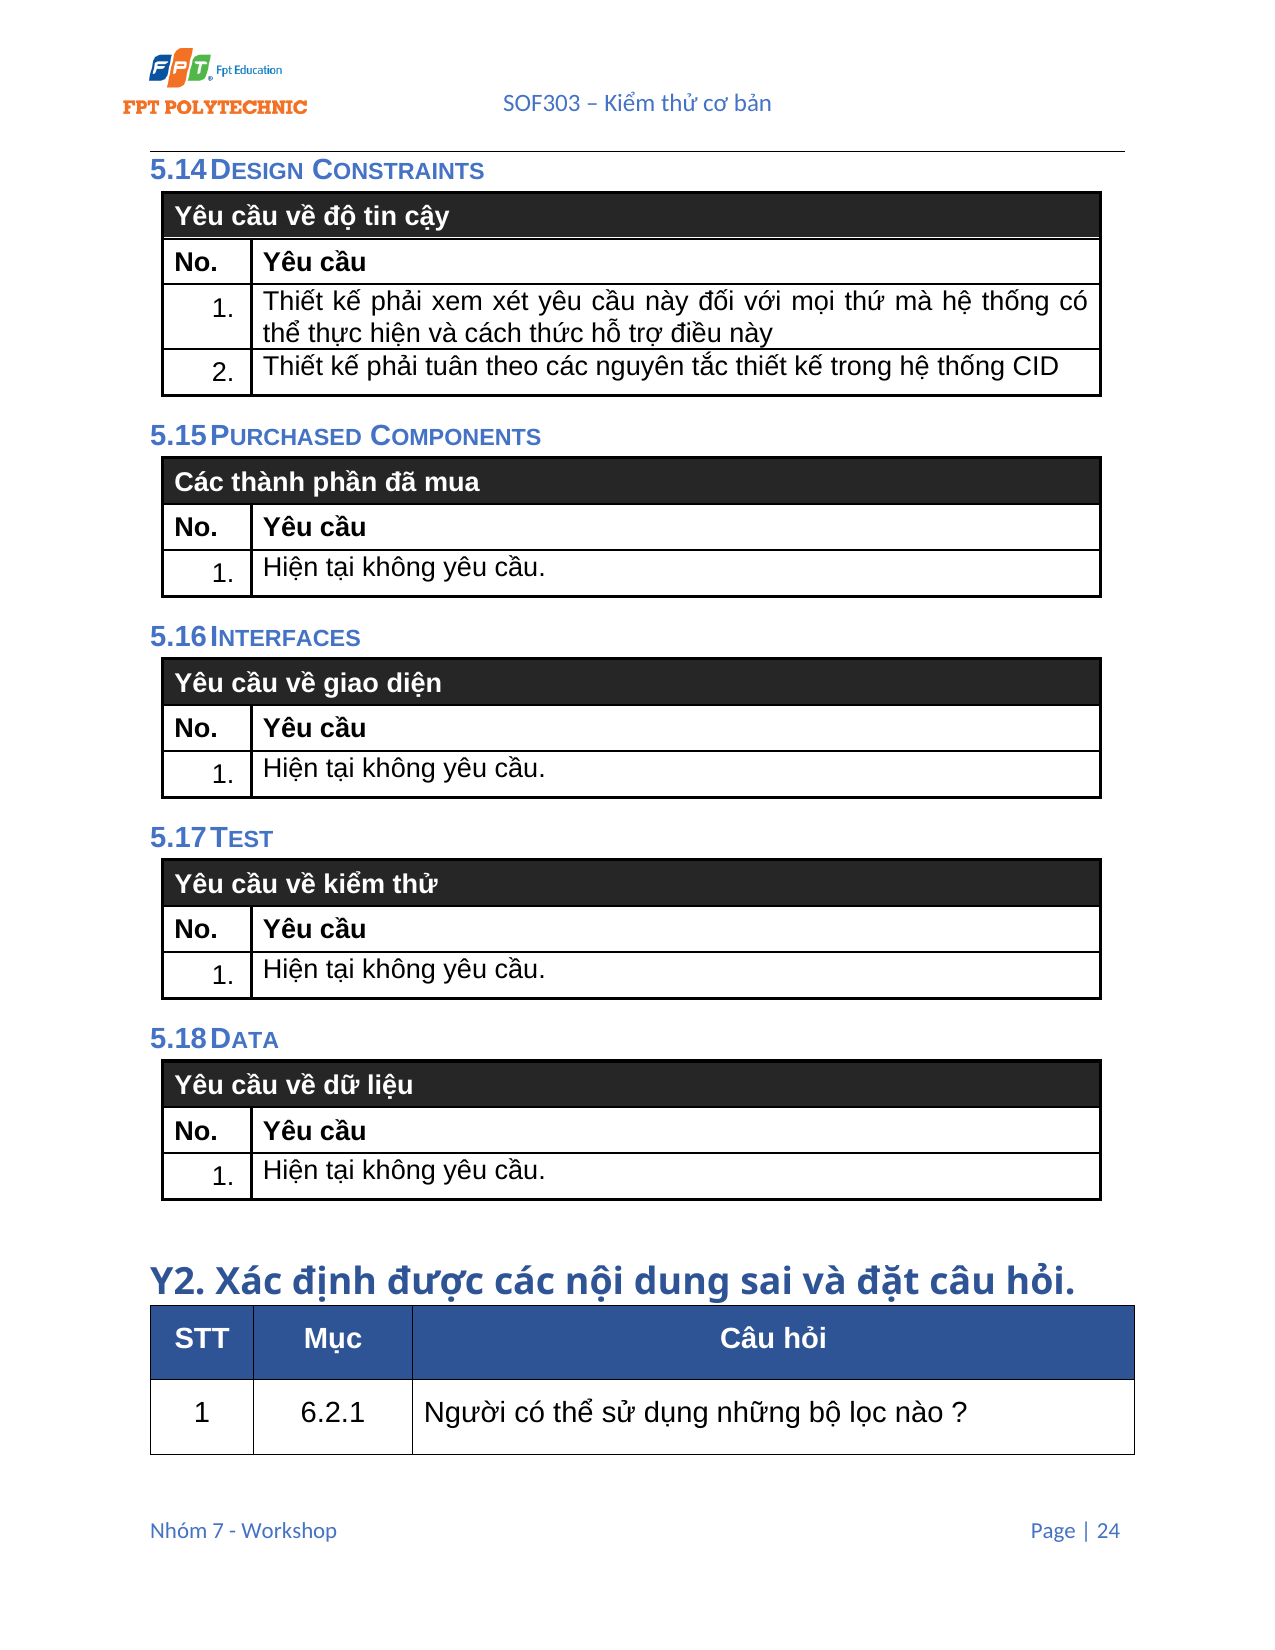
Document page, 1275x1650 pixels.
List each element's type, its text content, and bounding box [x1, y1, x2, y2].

table_cell No. [164, 1108, 250, 1152]
table_header Các thành phần đã mua [164, 459, 1099, 503]
text Interfaces [150, 619, 1125, 652]
table_header Câu hỏi [413, 1306, 1134, 1379]
table_cell 2. [164, 350, 250, 394]
table_cell Thiết kế phải xem xét yêu cầu này đối với mọi thứ mà hệ thống có thể thực hiện và cách thức hỗ trợ điều này [253, 285, 1099, 348]
table_cell Hiện tại không yêu cầu. [253, 1154, 1099, 1198]
table_cell No. [164, 240, 250, 283]
table_cell Hiện tại không yêu cầu. [253, 752, 1099, 796]
table_cell Yêu cầu [253, 1108, 1099, 1152]
table_header Yêu cầu về độ tin cậy [164, 194, 1099, 237]
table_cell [413, 1380, 1134, 1453]
table_header STT [151, 1306, 253, 1379]
text Purchased Components [150, 418, 1125, 451]
table_header Mục [254, 1306, 412, 1379]
table_cell Hiện tại không yêu cầu. [253, 551, 1099, 595]
subtitle Y2. Xác định được các nội dung sai và đặt câu hỏi. [150, 1254, 1125, 1305]
table_cell Yêu cầu [253, 706, 1099, 750]
table_cell No. [164, 907, 250, 951]
table_header Yêu cầu về giao diện [164, 660, 1099, 704]
table_cell Yêu cầu [253, 240, 1099, 283]
table_cell 1. [164, 1154, 250, 1198]
table_header Yêu cầu về dữ liệu [164, 1063, 1099, 1106]
table_cell Yêu cầu [253, 907, 1099, 951]
table_cell 1. [164, 285, 250, 348]
table_cell 1 [151, 1380, 253, 1453]
table_cell Hiện tại không yêu cầu. [253, 953, 1099, 997]
table_cell 1. [164, 752, 250, 796]
table_header Yêu cầu về kiểm thử [164, 861, 1099, 905]
picture [123, 48, 307, 114]
table_cell Yêu cầu [253, 505, 1099, 549]
table_cell 6.2.1 [254, 1380, 412, 1453]
table_cell 1. [164, 551, 250, 595]
table_cell No. [164, 706, 250, 750]
table_cell Thiết kế phải tuân theo các nguyên tắc thiết kế trong hệ thống CID [253, 350, 1099, 394]
text Design Constraints [150, 152, 1125, 186]
table_cell No. [164, 505, 250, 549]
text Data [150, 1021, 1125, 1054]
table_cell 1. [164, 953, 250, 997]
text Test [150, 820, 1125, 853]
